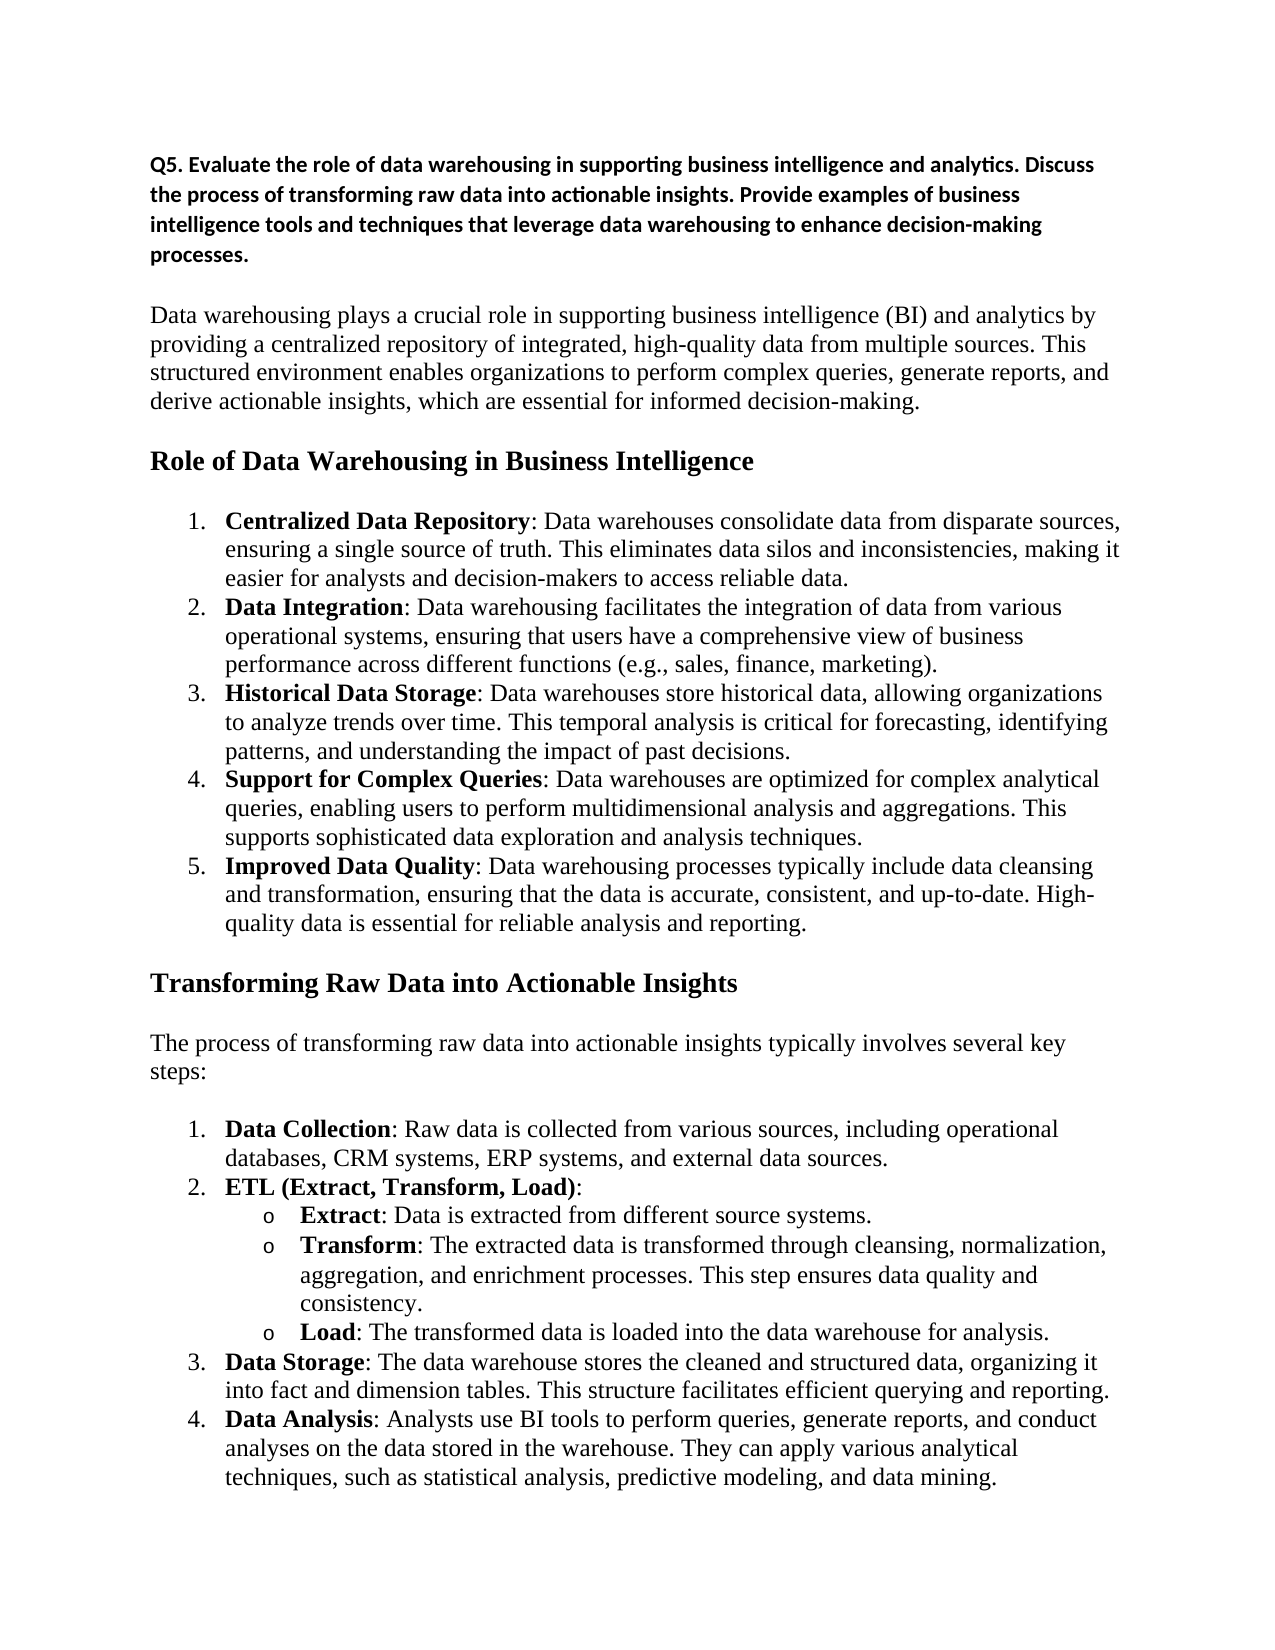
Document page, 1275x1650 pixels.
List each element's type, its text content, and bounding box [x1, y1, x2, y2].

list Load: The transformed data is loaded into the data warehouse for analysis. [262, 1317, 1125, 1347]
list Data Integration: Data warehousing facilitates the integration of data from various operational systems, ensuring that users have a comprehensive view of business performance across different functions (e.g., sales, finance, marketing). [187, 592, 1125, 678]
text The process of transforming raw data into actionable insights typically involves several key steps: [150, 1028, 1125, 1085]
list Improved Data Quality: Data warehousing processes typically include data cleansing and transformation, ensuring that the data is accurate, consistent, and up-to-date. High-quality data is essential for reliable analysis and reporting. [187, 851, 1125, 937]
list Extract: Data is extracted from different source systems. [262, 1201, 1125, 1230]
text Q5. Evaluate the role of data warehousing in supporting business intelligence and analytics. Discuss the process of transforming raw data into actionable insights. Provide examples of business intelligence tools and techniques that leverage data warehousing to enhance decision-making processes. [150, 150, 1125, 269]
list Data Storage: The data warehouse stores the cleaned and structured data, organizing it into fact and dimension tables. This structure facilitates efficient querying and reporting. [187, 1347, 1125, 1404]
list Data Collection: Raw data is collected from various sources, including operational databases, CRM systems, ERP systems, and external data sources. [187, 1114, 1125, 1172]
list Support for Complex Queries: Data warehouses are optimized for complex analytical queries, enabling users to perform multidimensional analysis and aggregations. This supports sophisticated data exploration and analysis techniques. [187, 764, 1125, 851]
list ETL (Extract, Transform, Load): [187, 1172, 1125, 1201]
text Data warehousing plays a crucial role in supporting business intelligence (BI) and analytics by providing a centralized repository of integrated, high-quality data from multiple sources. This structured environment enables organizations to perform complex queries, generate reports, and derive actionable insights, which are essential for informed decision-making. [150, 300, 1125, 415]
list Data Analysis: Analysts use BI tools to perform queries, generate reports, and conduct analyses on the data stored in the warehouse. They can apply various analytical techniques, such as statistical analysis, predictive modeling, and data mining. [187, 1404, 1125, 1491]
text Role of Data Warehousing in Business Intelligence [150, 444, 1125, 477]
list Historical Data Storage: Data warehouses store historical data, allowing organizations to analyze trends over time. This temporal analysis is critical for forecasting, identifying patterns, and understanding the impact of past decisions. [187, 678, 1125, 764]
text Transforming Raw Data into Actionable Insights [150, 966, 1125, 998]
list Transform: The extracted data is transformed through cleansing, normalization, aggregation, and enrichment processes. This step ensures data quality and consistency. [262, 1230, 1125, 1317]
list Centralized Data Repository: Data warehouses consolidate data from disparate sources, ensuring a single source of truth. This eliminates data silos and inconsistencies, making it easier for analysts and decision-makers to access reliable data. [187, 506, 1125, 592]
